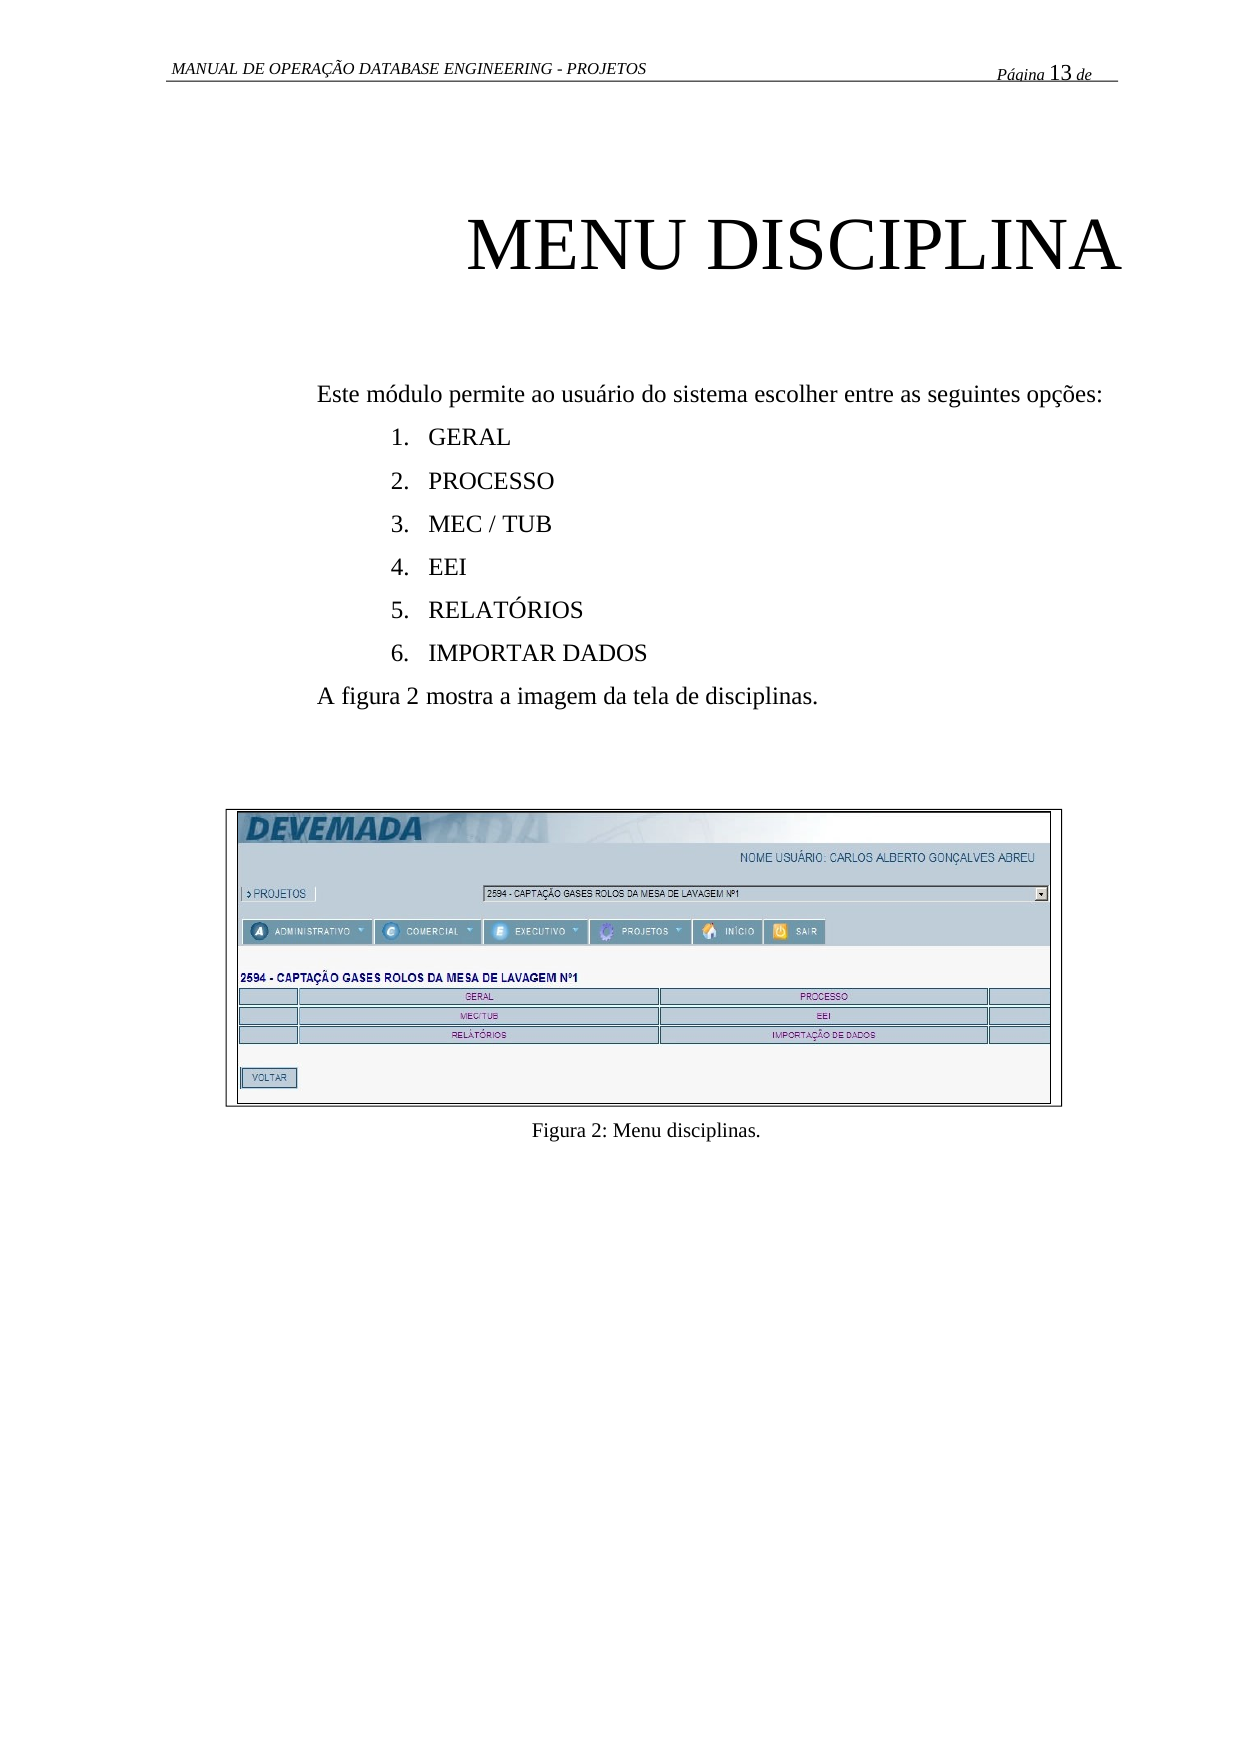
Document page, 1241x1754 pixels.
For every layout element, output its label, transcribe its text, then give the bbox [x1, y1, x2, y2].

list RELATÓRIOS [391, 595, 1203, 623]
list MEC / TUB [391, 509, 1203, 537]
text Este módulo permite ao usuário do sistema escolher entre as seguintes opções: [317, 379, 1203, 408]
text Figura 2: Menu disciplinas. [165, 818, 1127, 1142]
text A figura 2 mostra a imagem da tela de disciplinas. [317, 681, 1203, 710]
subtitle MENU DISCIPLINA [467, 199, 1203, 286]
picture [238, 812, 1050, 818]
list PROCESSO [391, 466, 1203, 494]
list EEI [391, 552, 1203, 580]
list IMPORTAR DADOS [391, 638, 1203, 667]
list GERAL [391, 422, 1203, 451]
